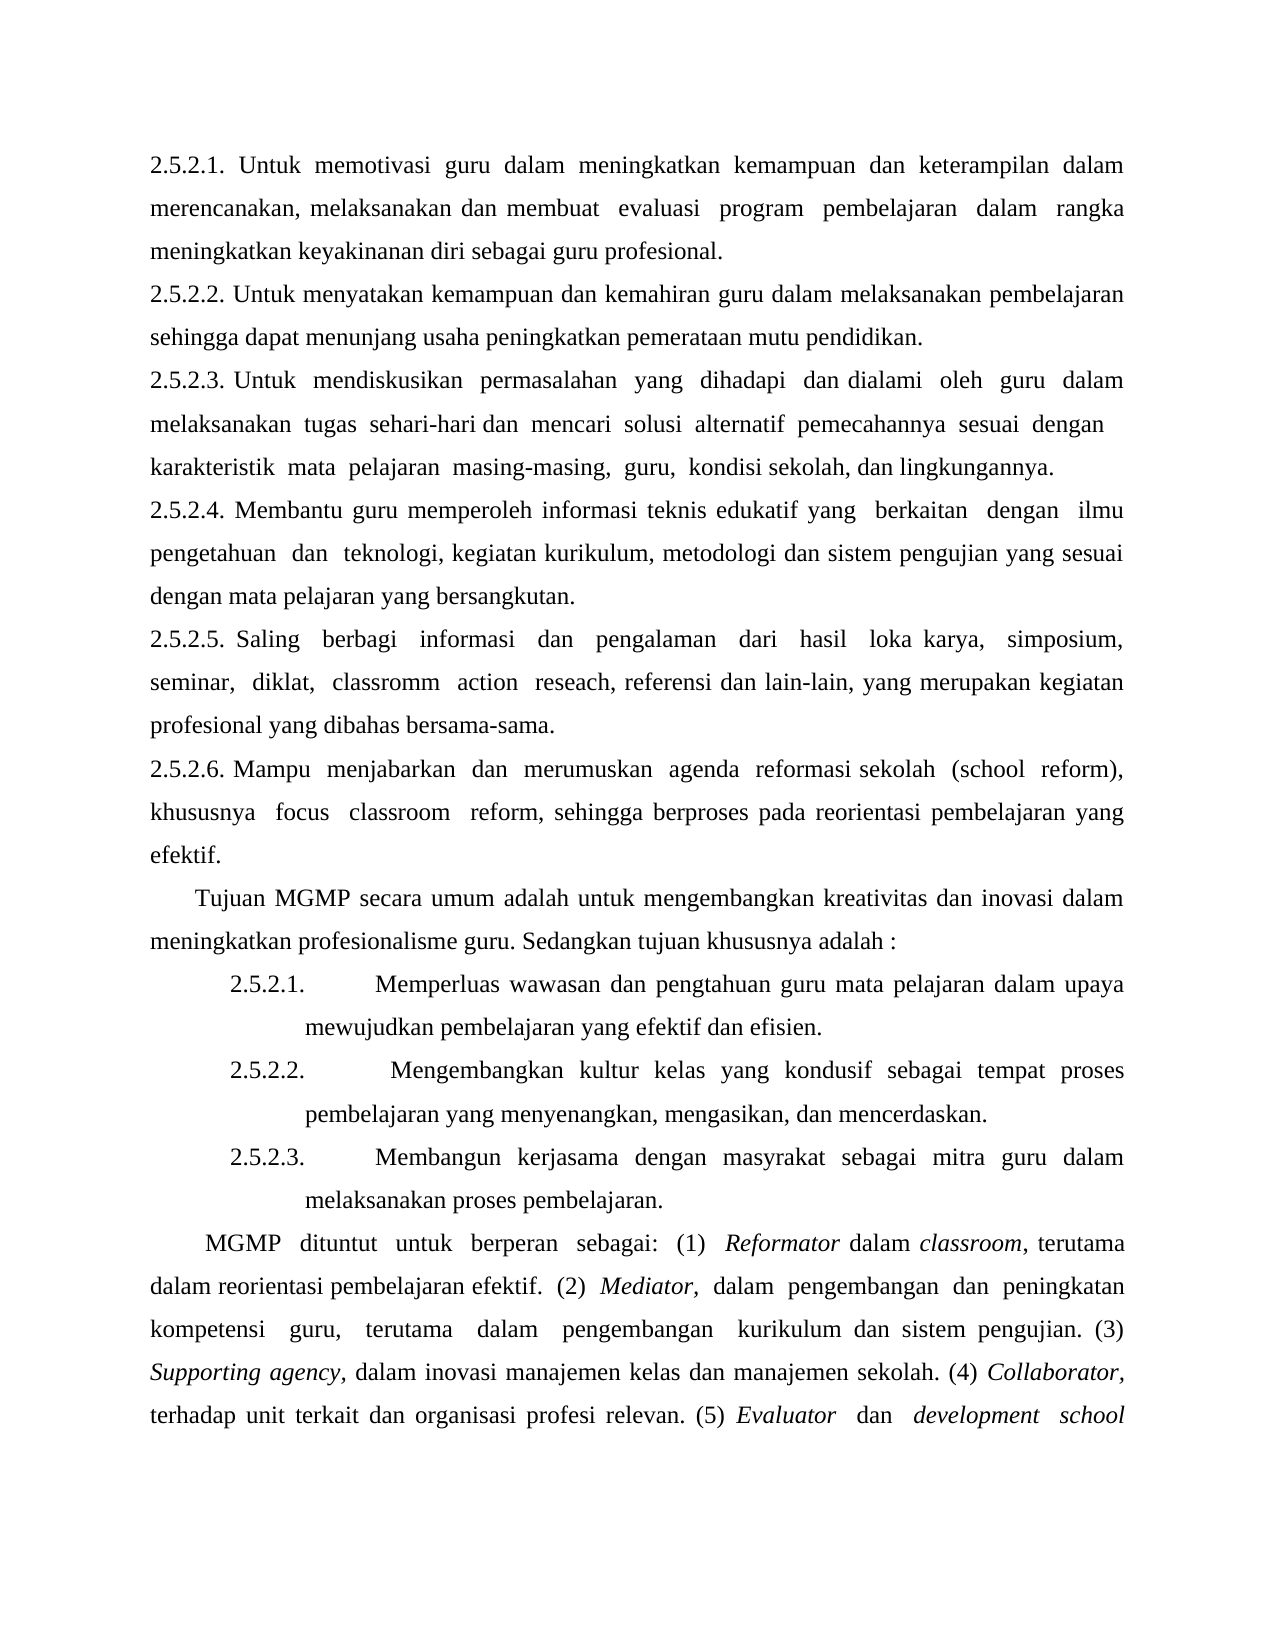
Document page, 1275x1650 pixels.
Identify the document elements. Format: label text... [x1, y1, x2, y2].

text 2.5.2.6. Mampu menjabarkan dan merumuskan agenda reformasi sekolah (school reform), khususnya focus classroom reform, sehingga berproses pada reorientasi pembelajaran yang efektif. [150, 754, 1125, 869]
list Mengembangkan kultur kelas yang kondusif sebagai tempat proses pembelajaran yang menyenangkan, mengasikan, dan mencerdaskan. [230, 1056, 1125, 1127]
list Membangun kerjasama dengan masyrakat sebagai mitra guru dalam melaksanakan proses pembelajaran. [230, 1142, 1125, 1214]
text 2.5.2.1. Untuk memotivasi guru dalam meningkatkan kemampuan dan keterampilan dalam merencanakan, melaksanakan dan membuat evaluasi program pembelajaran dalam rangka meningkatkan keyakinanan diri sebagai guru profesional. [150, 150, 1125, 265]
text Tujuan MGMP secara umum adalah untuk mengembangkan kreativitas dan inovasi dalam meningkatkan profesionalisme guru. Sedangkan tujuan khususnya adalah : [150, 883, 1125, 955]
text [150, 1228, 1125, 1429]
text karakteristik mata pelajaran masing-masing, guru, kondisi sekolah, dan lingkungannya. [150, 452, 1125, 481]
text 2.5.2.4. Membantu guru memperoleh informasi teknis edukatif yang berkaitan dengan ilmu pengetahuan dan teknologi, kegiatan kurikulum, metodologi dan sistem pengujian yang sesuai dengan mata pelajaran yang bersangkutan. [150, 495, 1125, 610]
list Memperluas wawasan dan pengtahuan guru mata pelajaran dalam upaya mewujudkan pembelajaran yang efektif dan efisien. [230, 969, 1125, 1041]
text 2.5.2.2. Untuk menyatakan kemampuan dan kemahiran guru dalam melaksanakan pembelajaran sehingga dapat menunjang usaha peningkatkan pemerataan mutu pendidikan. [150, 279, 1125, 351]
text 2.5.2.5. Saling berbagi informasi dan pengalaman dari hasil loka karya, simposium, seminar, diklat, classromm action reseach, referensi dan lain-lain, yang merupakan kegiatan profesional yang dibahas bersama-sama. [150, 624, 1125, 739]
text 2.5.2.3. Untuk mendiskusikan permasalahan yang dihadapi dan dialami oleh guru dalam melaksanakan tugas sehari-hari dan mencari solusi alternatif pemecahannya sesuai dengan [150, 366, 1125, 437]
